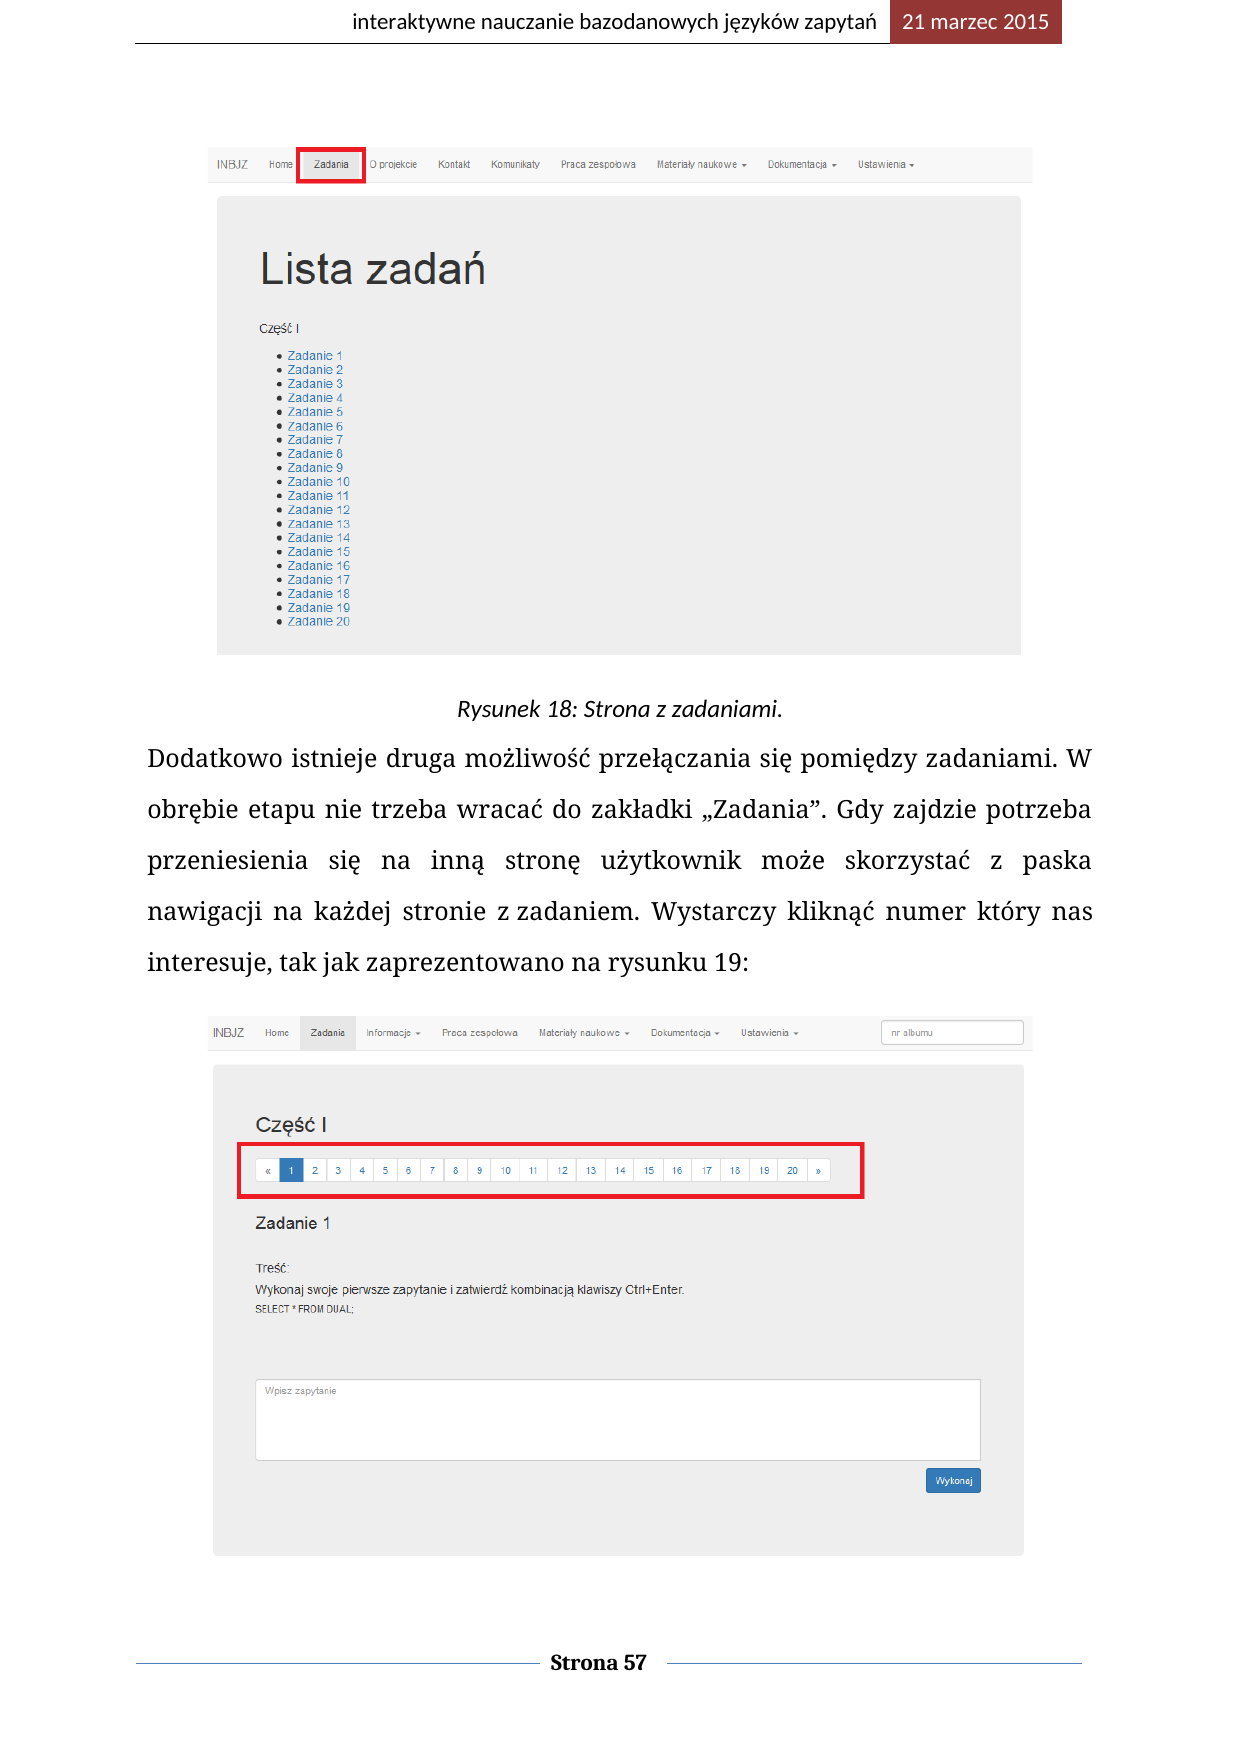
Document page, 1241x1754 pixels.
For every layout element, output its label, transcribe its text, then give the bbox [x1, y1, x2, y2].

picture [207, 147, 1033, 655]
picture [207, 1016, 1033, 1561]
text Dodatkowo istnieje druga możliwość przełączania się pomiędzy zadaniami. W obrębie etapu nie trzeba wracać do zakładki „Zadania”. Gdy zajdzie potrzeba przeniesienia się na inną stronę użytkownik może skorzystać z paska nawigacji na każdej stronie z zadaniem. Wystarczy kliknąć numer który nas interesuje, tak jak zaprezentowano na rysunku 19: [147, 740, 1093, 978]
text Rysunek 18: Strona z zadaniami. [147, 693, 1093, 723]
